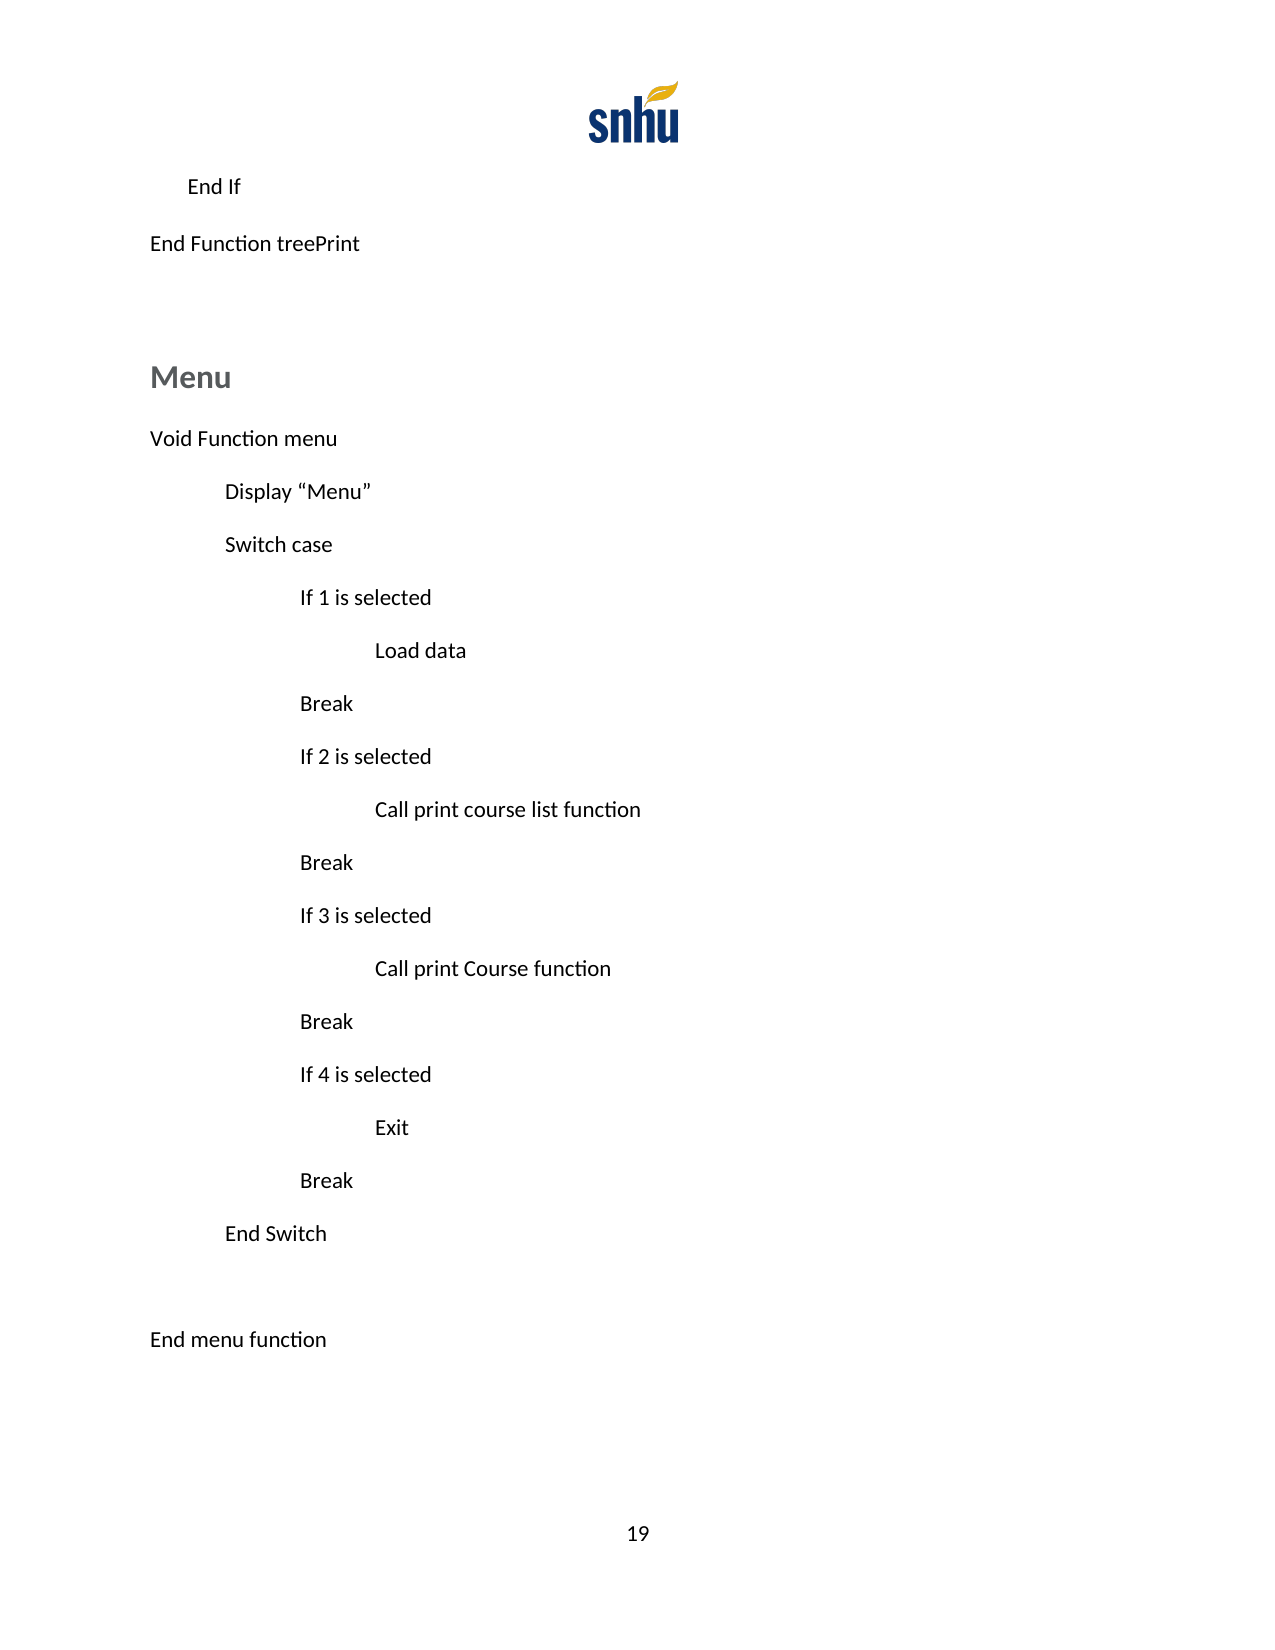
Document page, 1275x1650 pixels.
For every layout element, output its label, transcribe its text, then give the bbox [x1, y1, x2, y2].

text End menu function [150, 1325, 1125, 1353]
text Switch case [150, 530, 1125, 558]
text Void Function menu [150, 424, 1125, 452]
text End If [187, 172, 1125, 200]
text Load data [150, 636, 1125, 664]
text Break [150, 1166, 1125, 1194]
text Break [150, 1007, 1125, 1035]
text If 2 is selected [150, 742, 1125, 770]
text If 4 is selected [150, 1060, 1125, 1088]
text Display “Menu” [150, 477, 1125, 505]
text Call print Course function [150, 954, 1125, 982]
text Break [150, 689, 1125, 717]
text Break [150, 848, 1125, 876]
text Menu [150, 356, 1125, 397]
text End Switch [150, 1219, 1125, 1247]
text Exit [150, 1113, 1125, 1141]
picture [568, 75, 707, 152]
text If 3 is selected [150, 901, 1125, 929]
text Call print course list function [150, 795, 1125, 823]
text End Function treePrint [150, 229, 1125, 257]
text If 1 is selected [150, 583, 1125, 611]
